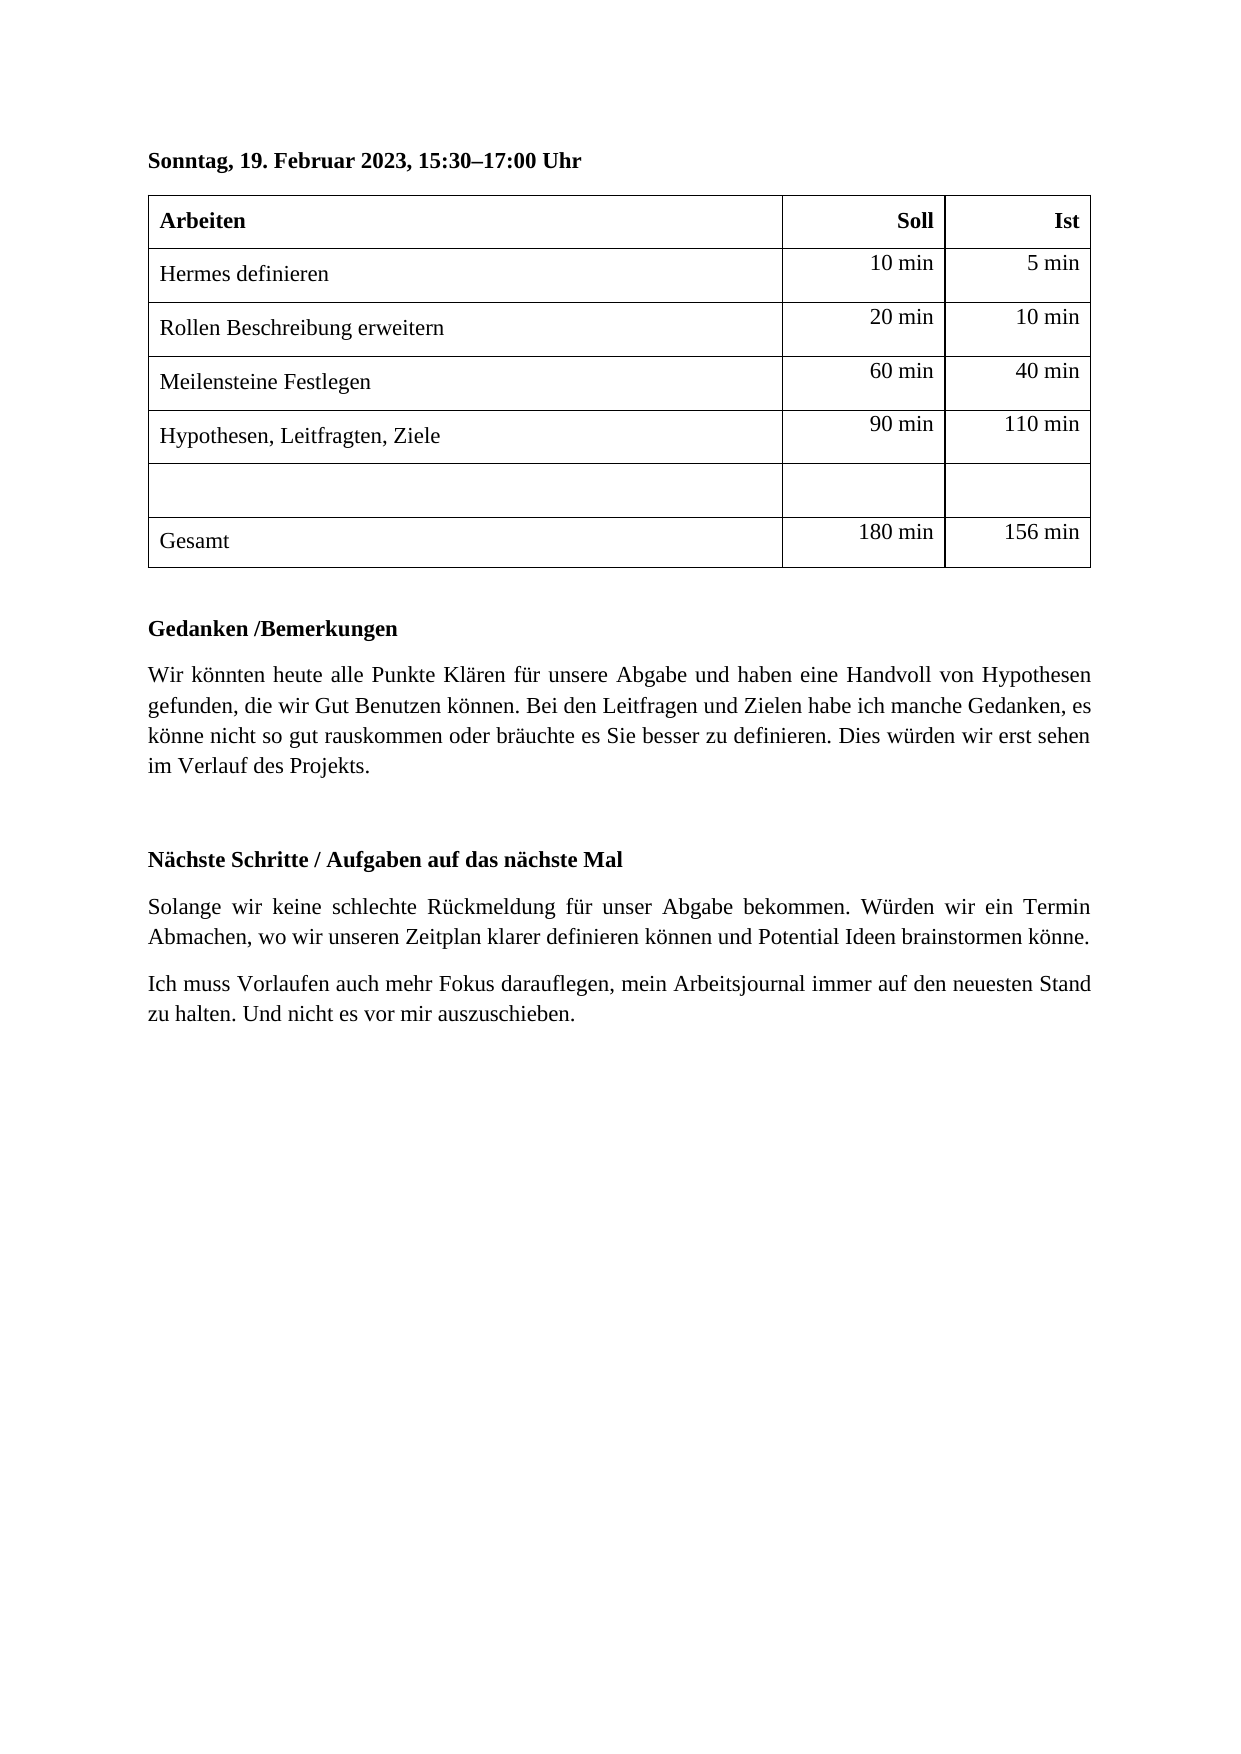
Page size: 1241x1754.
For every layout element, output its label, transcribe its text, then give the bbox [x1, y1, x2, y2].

table_cell 60 min [783, 357, 944, 409]
text Gedanken /Bemerkungen [148, 615, 1093, 641]
table_cell 5 min [946, 249, 1090, 302]
table_cell Hypothesen, Leitfragten, Ziele [149, 411, 782, 463]
table_cell 10 min [783, 249, 944, 302]
text Wir könnten heute alle Punkte Klären für unsere Abgabe und haben eine Handvoll von Hypothesen gefunden, die wir Gut Benutzen können. Bei den Leitfragen und Zielen habe ich manche Gedanken, es könne nicht so gut rauskommen oder bräuchte es Sie besser zu definieren. Dies würden wir erst sehen im Verlauf des Projekts. [148, 662, 1093, 778]
table_cell Rollen Beschreibung erweitern [149, 303, 782, 356]
table_cell 90 min [783, 411, 944, 463]
table_cell Hermes definieren [149, 249, 782, 302]
table_header Soll [783, 196, 944, 248]
table_cell Meilensteine Festlegen [149, 357, 782, 409]
table_cell 156 min [946, 518, 1090, 567]
text Nächste Schritte / Aufgaben auf das nächste Mal [148, 846, 1093, 872]
table_cell 110 min [946, 411, 1090, 463]
table_cell 10 min [946, 303, 1090, 356]
table_cell [946, 464, 1090, 517]
table_header Arbeiten [149, 196, 782, 248]
table_cell Gesamt [149, 518, 782, 567]
table_cell 20 min [783, 303, 944, 356]
text Solange wir keine schlechte Rückmeldung für unser Abgabe bekommen. Würden wir ein Termin Abmachen, wo wir unseren Zeitplan klarer definieren können und Potential Ideen brainstormen könne. [148, 893, 1093, 949]
table_header Ist [946, 196, 1090, 248]
table_cell [783, 464, 944, 517]
text Ich muss Vorlaufen auch mehr Fokus darauflegen, mein Arbeitsjournal immer auf den neuesten Stand zu halten. Und nicht es vor mir auszuschieben. [148, 970, 1093, 1026]
table_cell 40 min [946, 357, 1090, 409]
table_cell 180 min [783, 518, 944, 567]
text Sonntag, 19. Februar 2023, 15:30–17:00 Uhr [148, 148, 1093, 174]
table_cell [149, 464, 782, 517]
